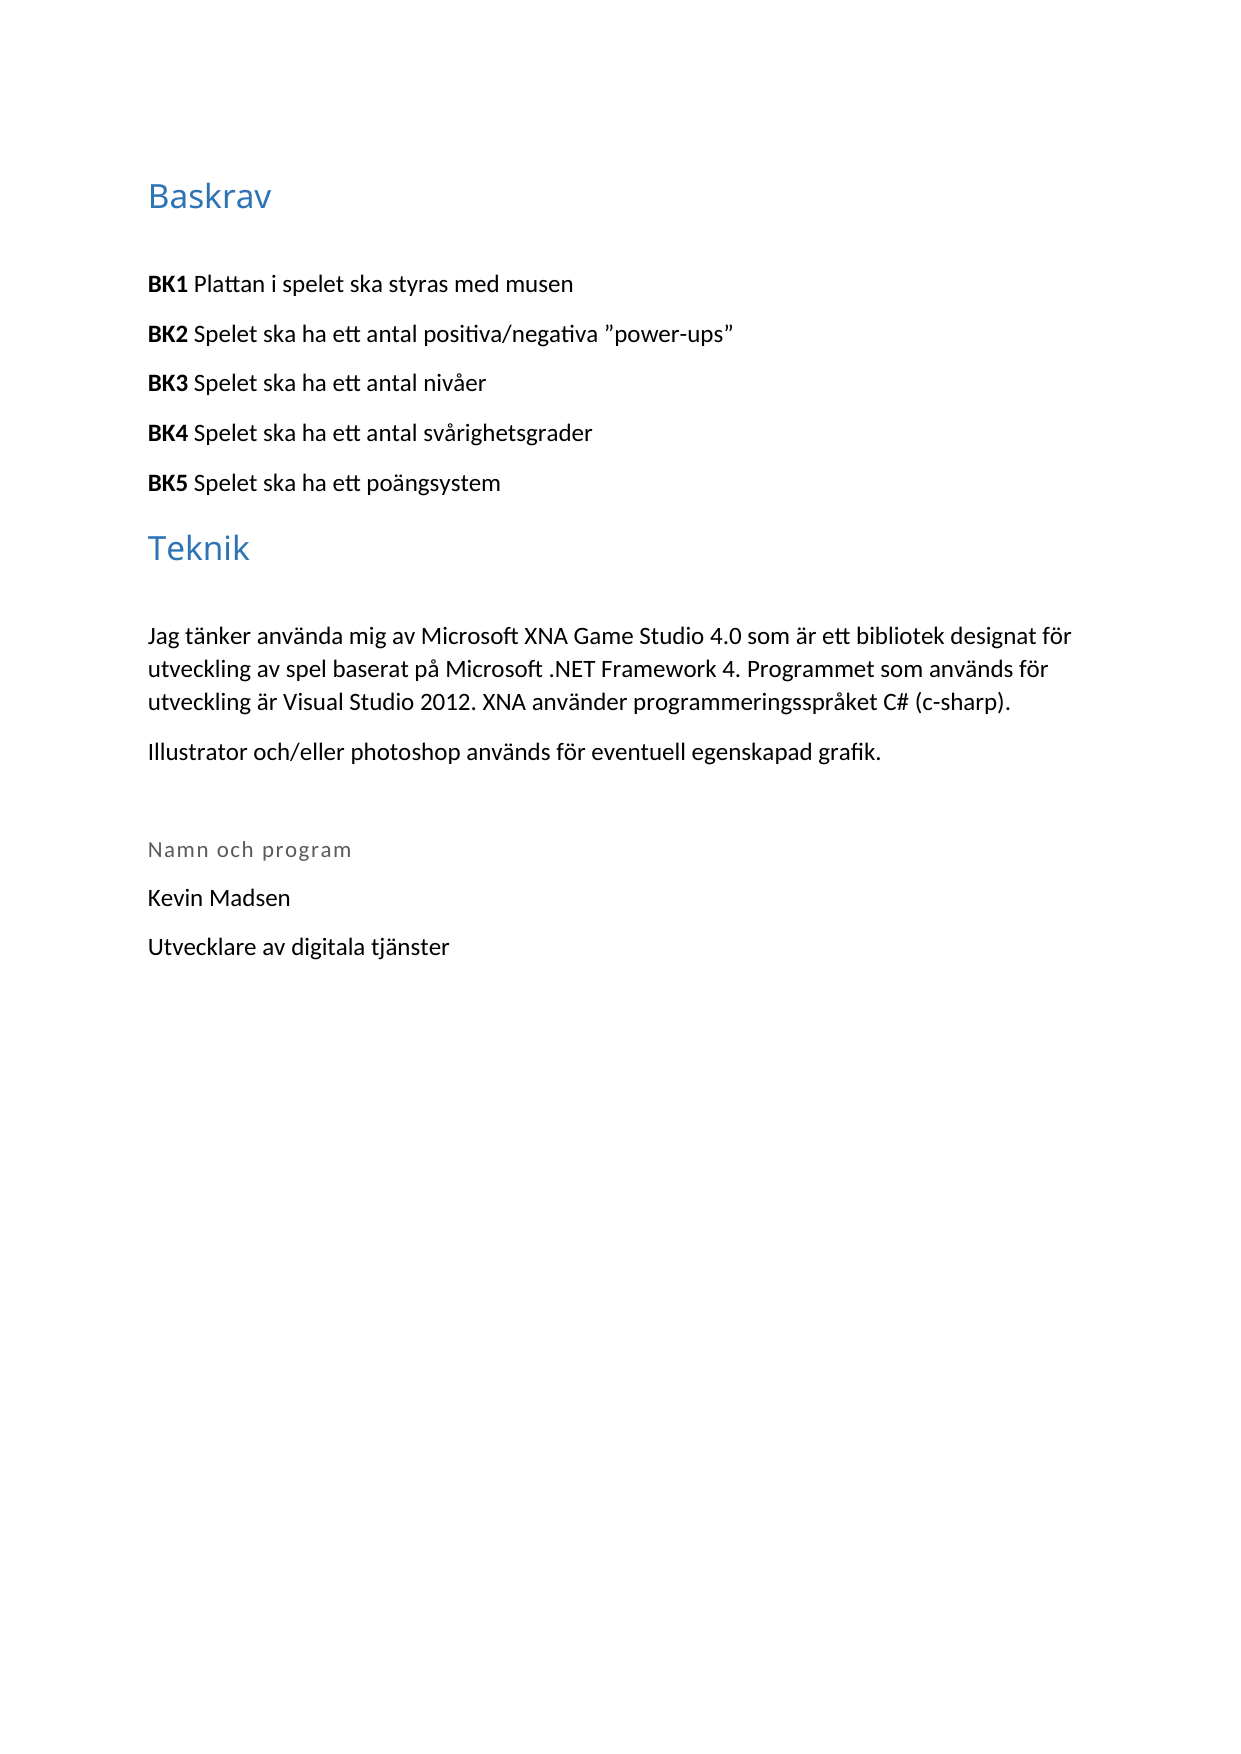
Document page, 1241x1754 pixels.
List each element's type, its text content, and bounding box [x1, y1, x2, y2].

text Utvecklare av digitala tjänster [148, 932, 1093, 962]
subtitle Namn och program [148, 835, 1093, 863]
text Jag tänker använda mig av Microsoft XNA Game Studio 4.0 som är ett bibliotek designat för utveckling av spel baserat på Microsoft .NET Framework 4. Programmet som används för utveckling är Visual Studio 2012. XNA använder programmeringsspråket C# (c-sharp). [148, 621, 1093, 717]
text BK2 Spelet ska ha ett antal positiva/negativa ”power-ups” [148, 318, 1093, 348]
text Kevin Madsen [148, 882, 1093, 912]
subtitle Baskrav [148, 173, 1093, 218]
text Illustrator och/eller photoshop används för eventuell egenskapad grafik. [148, 736, 1093, 766]
text BK5 Spelet ska ha ett poängsystem [148, 467, 1093, 497]
subtitle Teknik [148, 525, 1093, 570]
text BK4 Spelet ska ha ett antal svårighetsgrader [148, 417, 1093, 448]
text BK3 Spelet ska ha ett antal nivåer [148, 368, 1093, 398]
text BK1 Plattan i spelet ska styras med musen [148, 268, 1093, 299]
